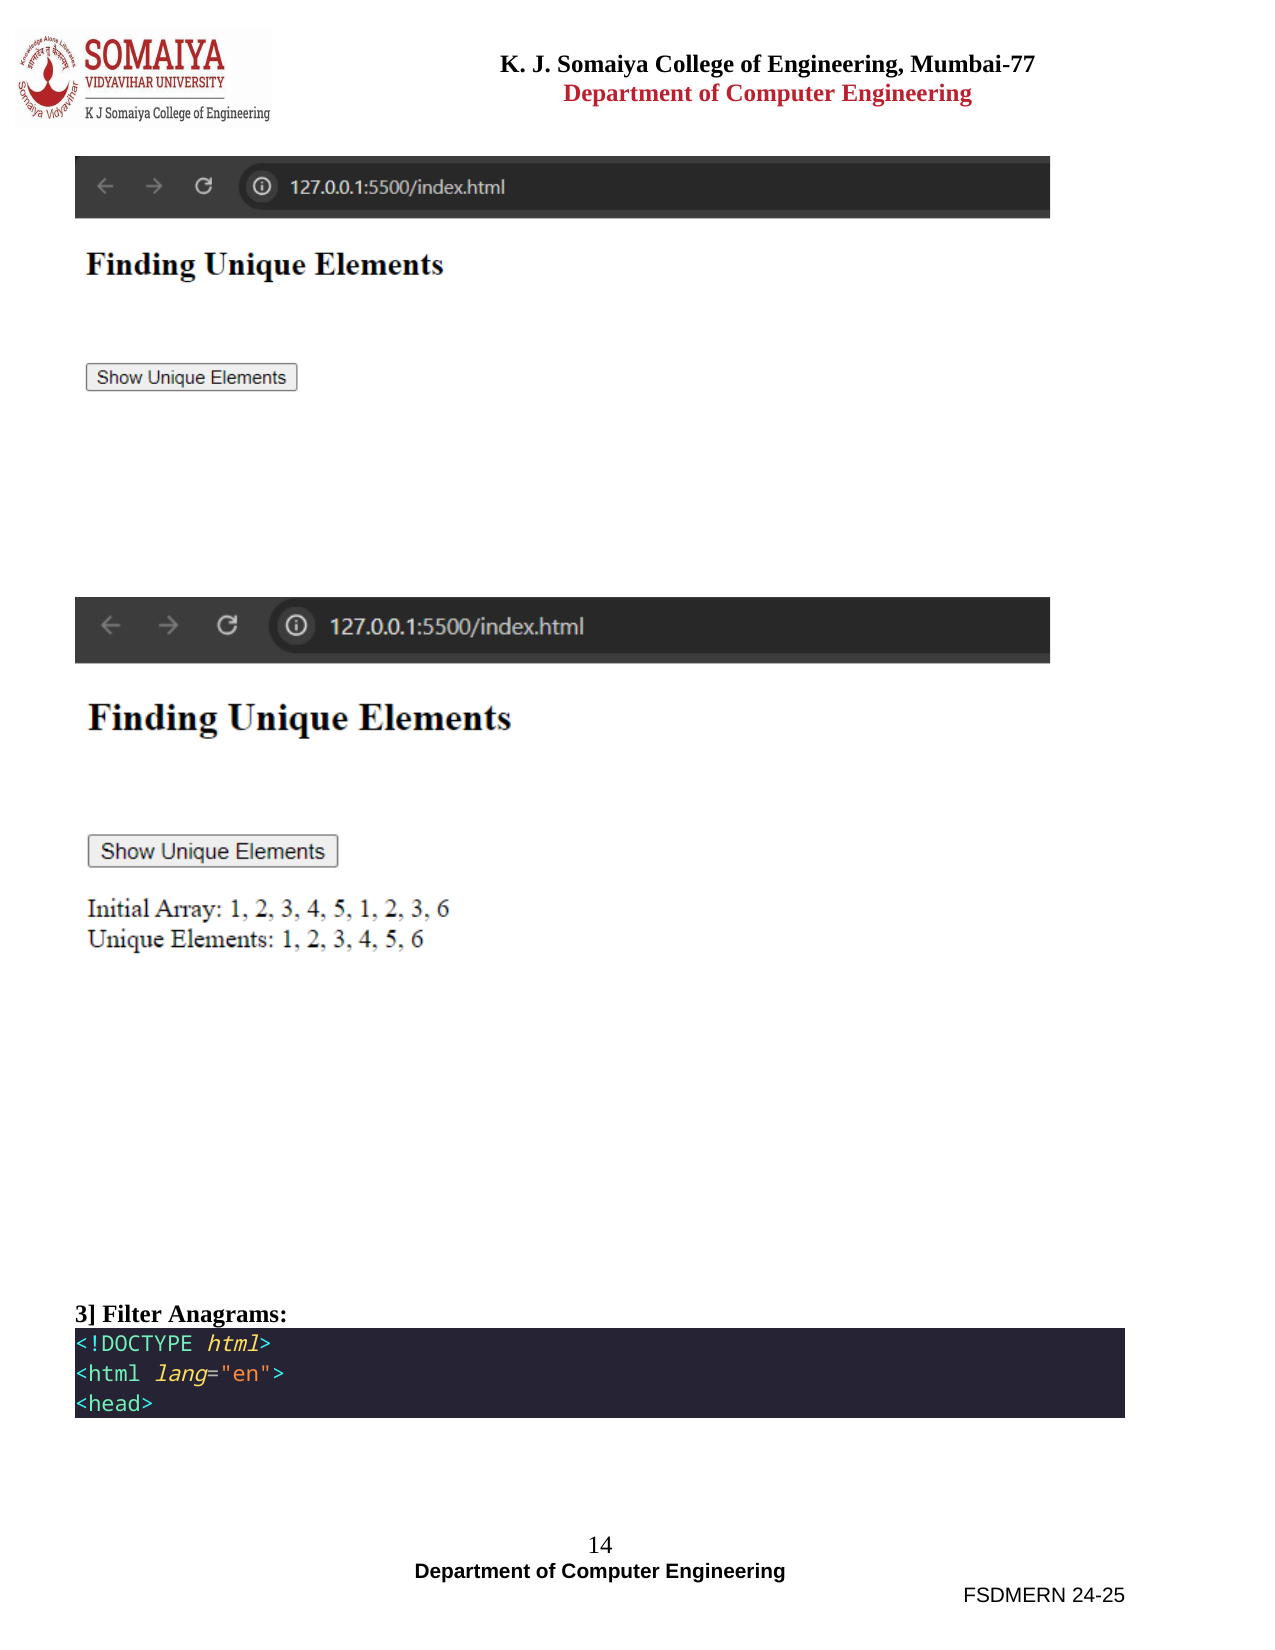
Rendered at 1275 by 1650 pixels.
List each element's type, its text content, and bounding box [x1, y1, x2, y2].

picture [75, 156, 1050, 569]
picture [75, 597, 1050, 1185]
text <head> [75, 1388, 1125, 1418]
text <html lang="en"> [75, 1358, 1125, 1388]
text <!DOCTYPE html> [75, 1328, 1125, 1358]
text 3] Filter Anagrams: [75, 1299, 1181, 1328]
picture [15, 28, 273, 129]
